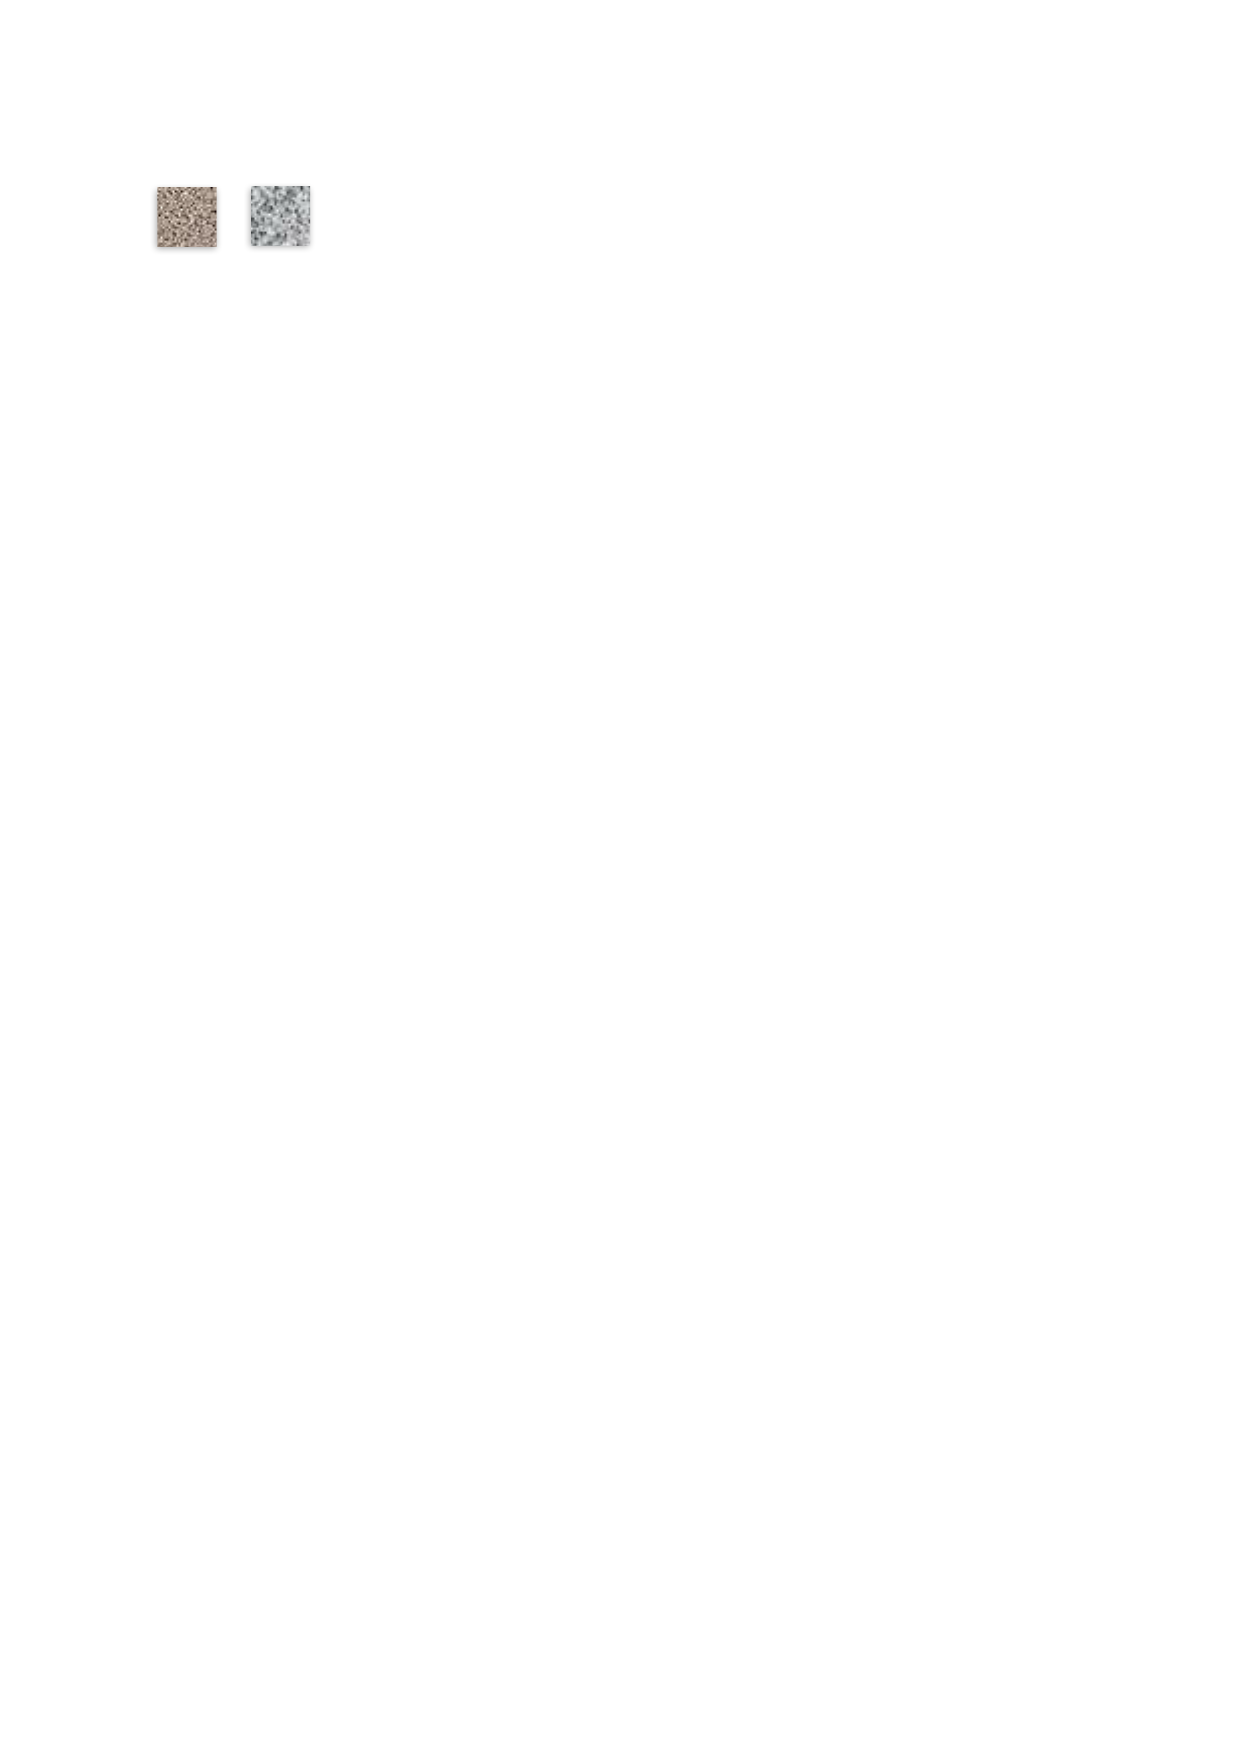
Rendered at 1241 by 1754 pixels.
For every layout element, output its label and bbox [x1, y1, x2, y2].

picture [251, 186, 311, 246]
picture [157, 187, 217, 247]
